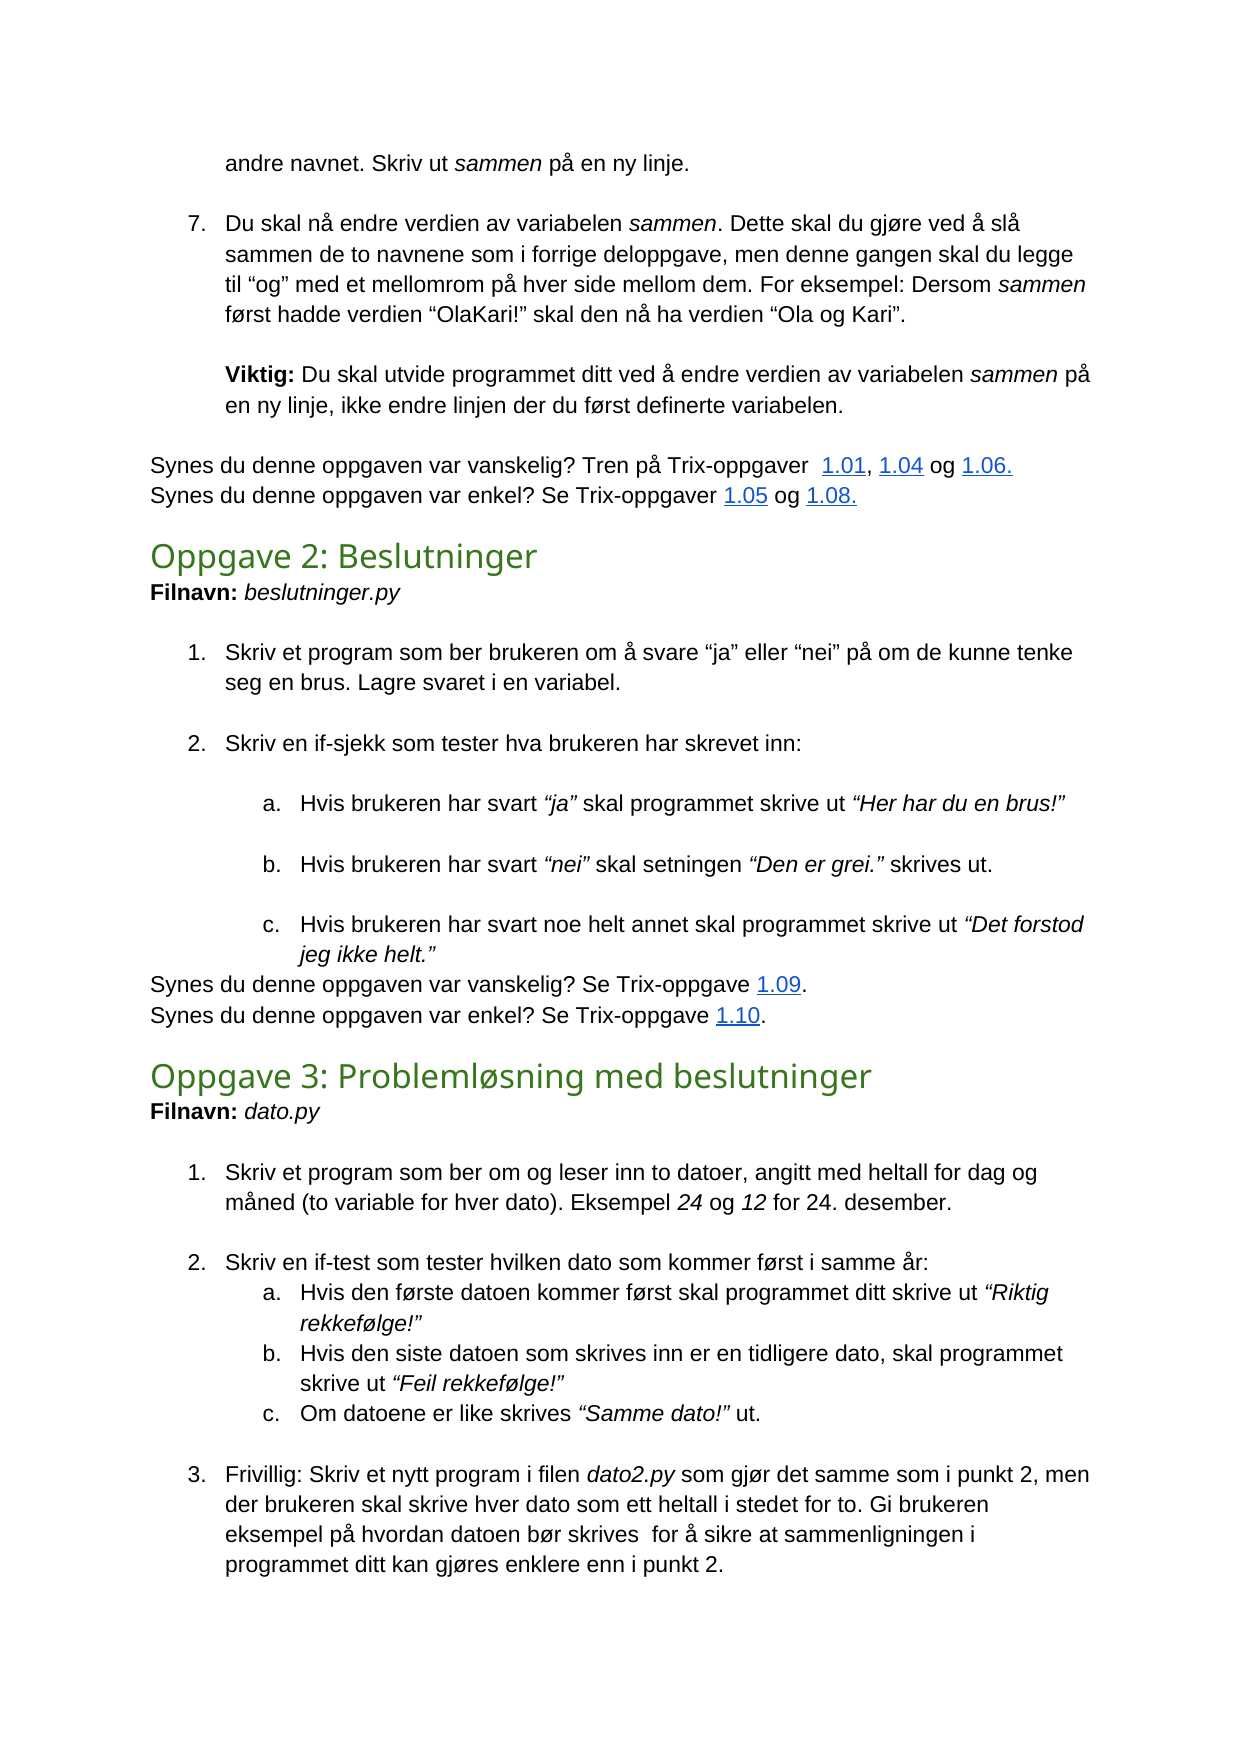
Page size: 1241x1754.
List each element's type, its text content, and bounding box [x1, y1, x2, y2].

list Hvis brukeren har svart noe helt annet skal programmet skrive ut “Det forstod jeg ikke helt.” [262, 911, 1090, 968]
list Du skal nå endre verdien av variabelen sammen. Dette skal du gjøre ved å slå sammen de to navnene som i forrige deloppgave, men denne gangen skal du legge til “og” med et mellomrom på hver side mellom dem. For eksempel: Dersom sammen først hadde verdien “OlaKari!” skal den nå ha verdien “Ola og Kari”. Viktig: Du skal utvide programmet ditt ved å endre verdien av variabelen sammen på en ny linje, ikke endre linjen der du først definerte variabelen. [187, 210, 1090, 418]
text Synes du denne oppgaven var vanskelig? Tren på Trix-oppgaver 1.01, 1.04 og 1.06. [150, 452, 1090, 478]
subtitle Oppgave 3: Problemløsning med beslutninger [150, 1053, 1090, 1098]
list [187, 150, 1090, 207]
text Synes du denne oppgaven var vanskelig? Se Trix-oppgave 1.09. [150, 971, 1090, 998]
text Filnavn: dato.py [150, 1098, 1090, 1124]
list Hvis brukeren har svart “nei” skal setningen “Den er grei.” skrives ut. [262, 851, 1090, 907]
text Filnavn: beslutninger.py [150, 579, 1090, 605]
list Om datoene er like skrives “Samme dato!” ut. [262, 1400, 1090, 1427]
list Skriv en if-sjekk som tester hva brukeren har skrevet inn: [187, 730, 1090, 786]
subtitle Oppgave 2: Beslutninger [150, 533, 1090, 579]
list Skriv en if-test som tester hvilken dato som kommer først i samme år: [187, 1249, 1090, 1276]
text Synes du denne oppgaven var enkel? Se Trix-oppgaver 1.05 og 1.08. [150, 482, 1090, 509]
list Hvis brukeren har svart “ja” skal programmet skrive ut “Her har du en brus!” [262, 790, 1090, 847]
text Synes du denne oppgaven var enkel? Se Trix-oppgave 1.10. [150, 1002, 1090, 1028]
list Skriv et program som ber brukeren om å svare “ja” eller “nei” på om de kunne tenke seg en brus. Lagre svaret i en variabel. [187, 639, 1090, 726]
list Hvis den første datoen kommer først skal programmet ditt skrive ut “Riktig rekkefølge!” [262, 1279, 1090, 1336]
list Hvis den siste datoen som skrives inn er en tidligere dato, skal programmet skrive ut “Feil rekkefølge!” [262, 1340, 1090, 1396]
list Skriv et program som ber om og leser inn to datoer, angitt med heltall for dag og måned (to variable for hver dato). Eksempel 24 og 12 for 24. desember. [187, 1158, 1090, 1215]
list Frivillig: Skriv et nytt program i filen dato2.py som gjør det samme som i punkt 2, men der brukeren skal skrive hver dato som ett heltall i stedet for to. Gi brukeren eksempel på hvordan datoen bør skrives for å sikre at sammenligningen i programmet ditt kan gjøres enklere enn i punkt 2. [187, 1461, 1090, 1578]
